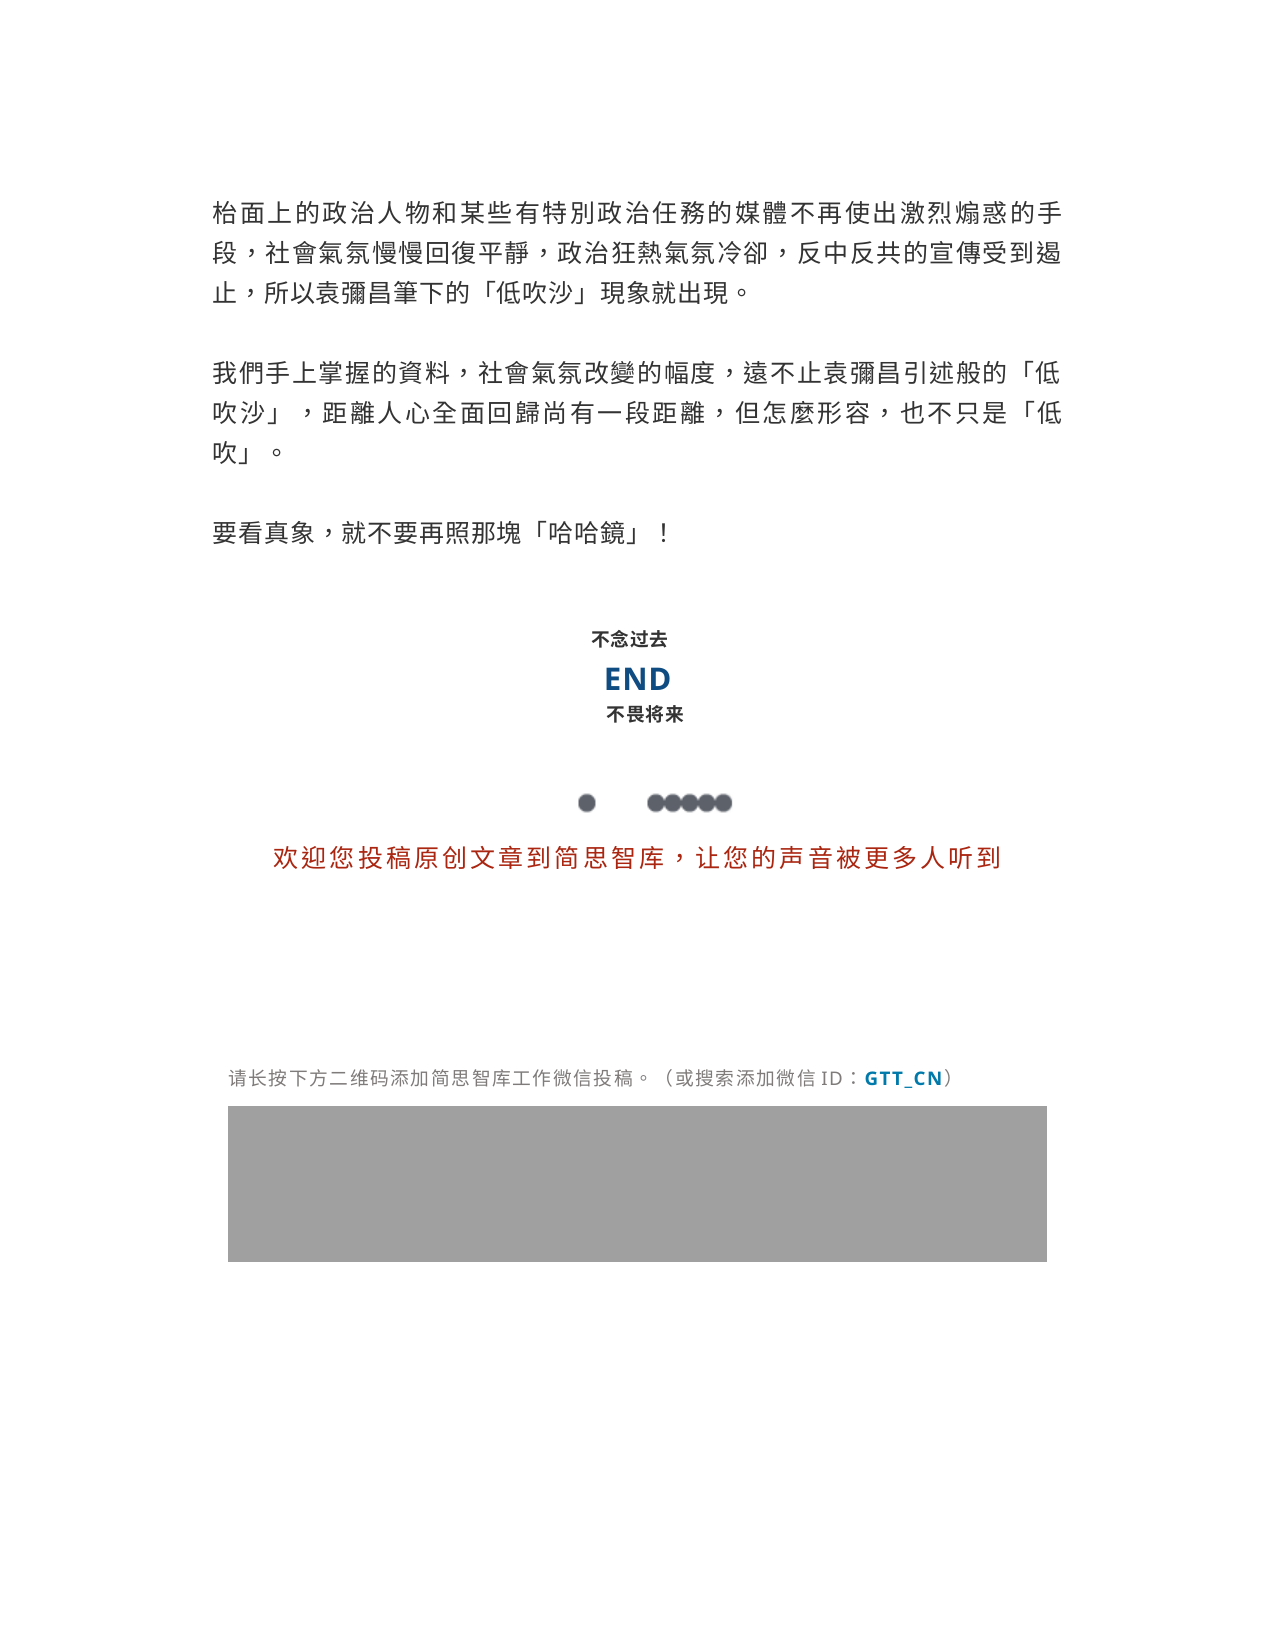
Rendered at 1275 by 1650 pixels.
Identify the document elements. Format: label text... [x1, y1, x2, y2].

text 不念过去 [228, 624, 1031, 652]
text 不畏将来 [244, 699, 1047, 727]
text 我們手上掌握的資料，社會氣氛改變的幅度，遠不止袁彌昌引述般的「低吹沙」，距離人心全面回歸尚有一段距離，但怎麼形容，也不只是「低吹」。 [212, 350, 1062, 470]
text 枱面上的政治人物和某些有特別政治任務的媒體不再使出激烈煽惑的手段，社會氣氛慢慢回復平靜，政治狂熱氣氛冷卻，反中反共的宣傳受到遏止，所以袁彌昌筆下的「低吹沙」現象就出現。 [212, 190, 1062, 310]
text 要看真象，就不要再照那塊「哈哈鏡」！ [212, 470, 1062, 550]
text END [228, 652, 1047, 699]
text 请长按下方二维码添加简思智库工作微信投稿。（或搜索添加微信ID：GTT_CN） [228, 1065, 1047, 1090]
picture [231, 788, 1132, 817]
text 欢迎您投稿原创文章到简思智库，让您的声音被更多人听到 [228, 840, 1047, 874]
